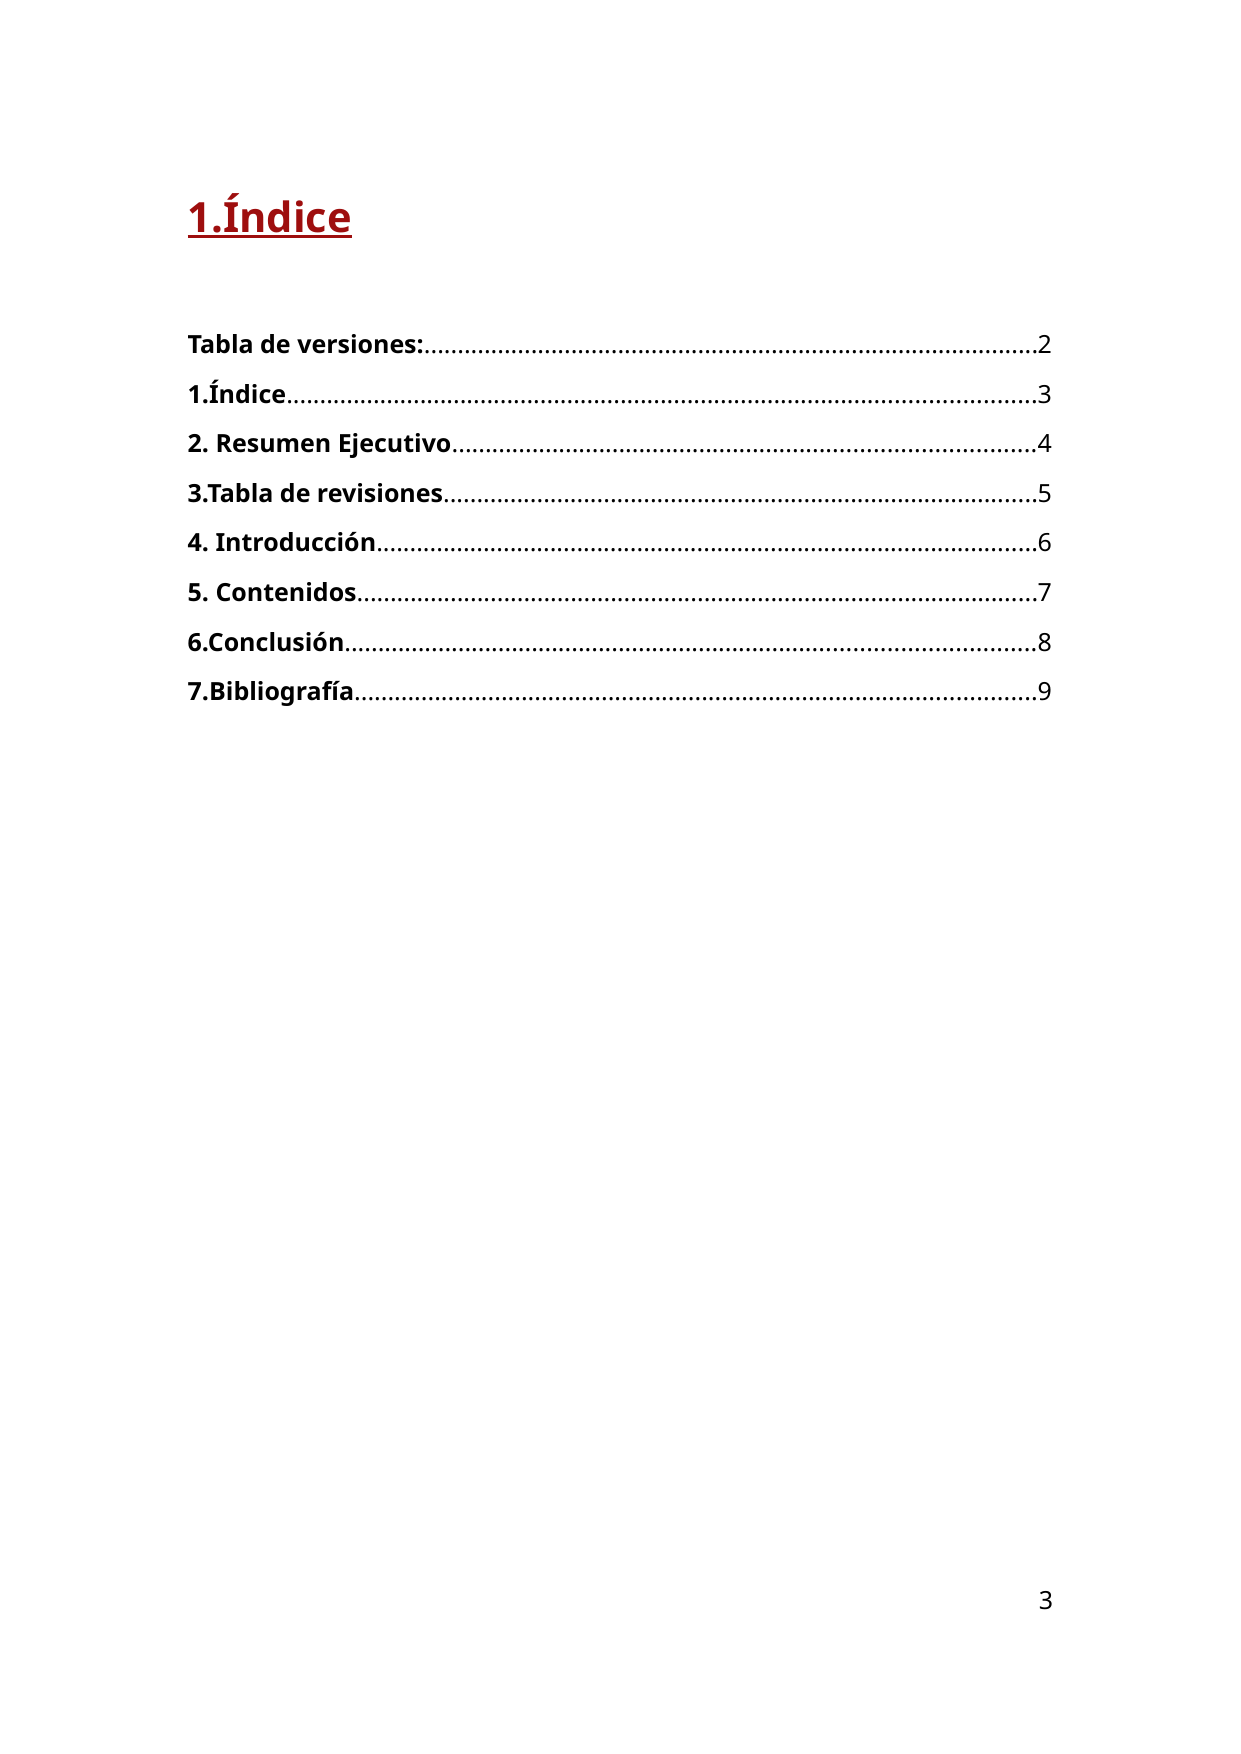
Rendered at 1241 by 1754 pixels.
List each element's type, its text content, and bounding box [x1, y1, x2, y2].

subtitle 1.Índice [187, 187, 1053, 244]
